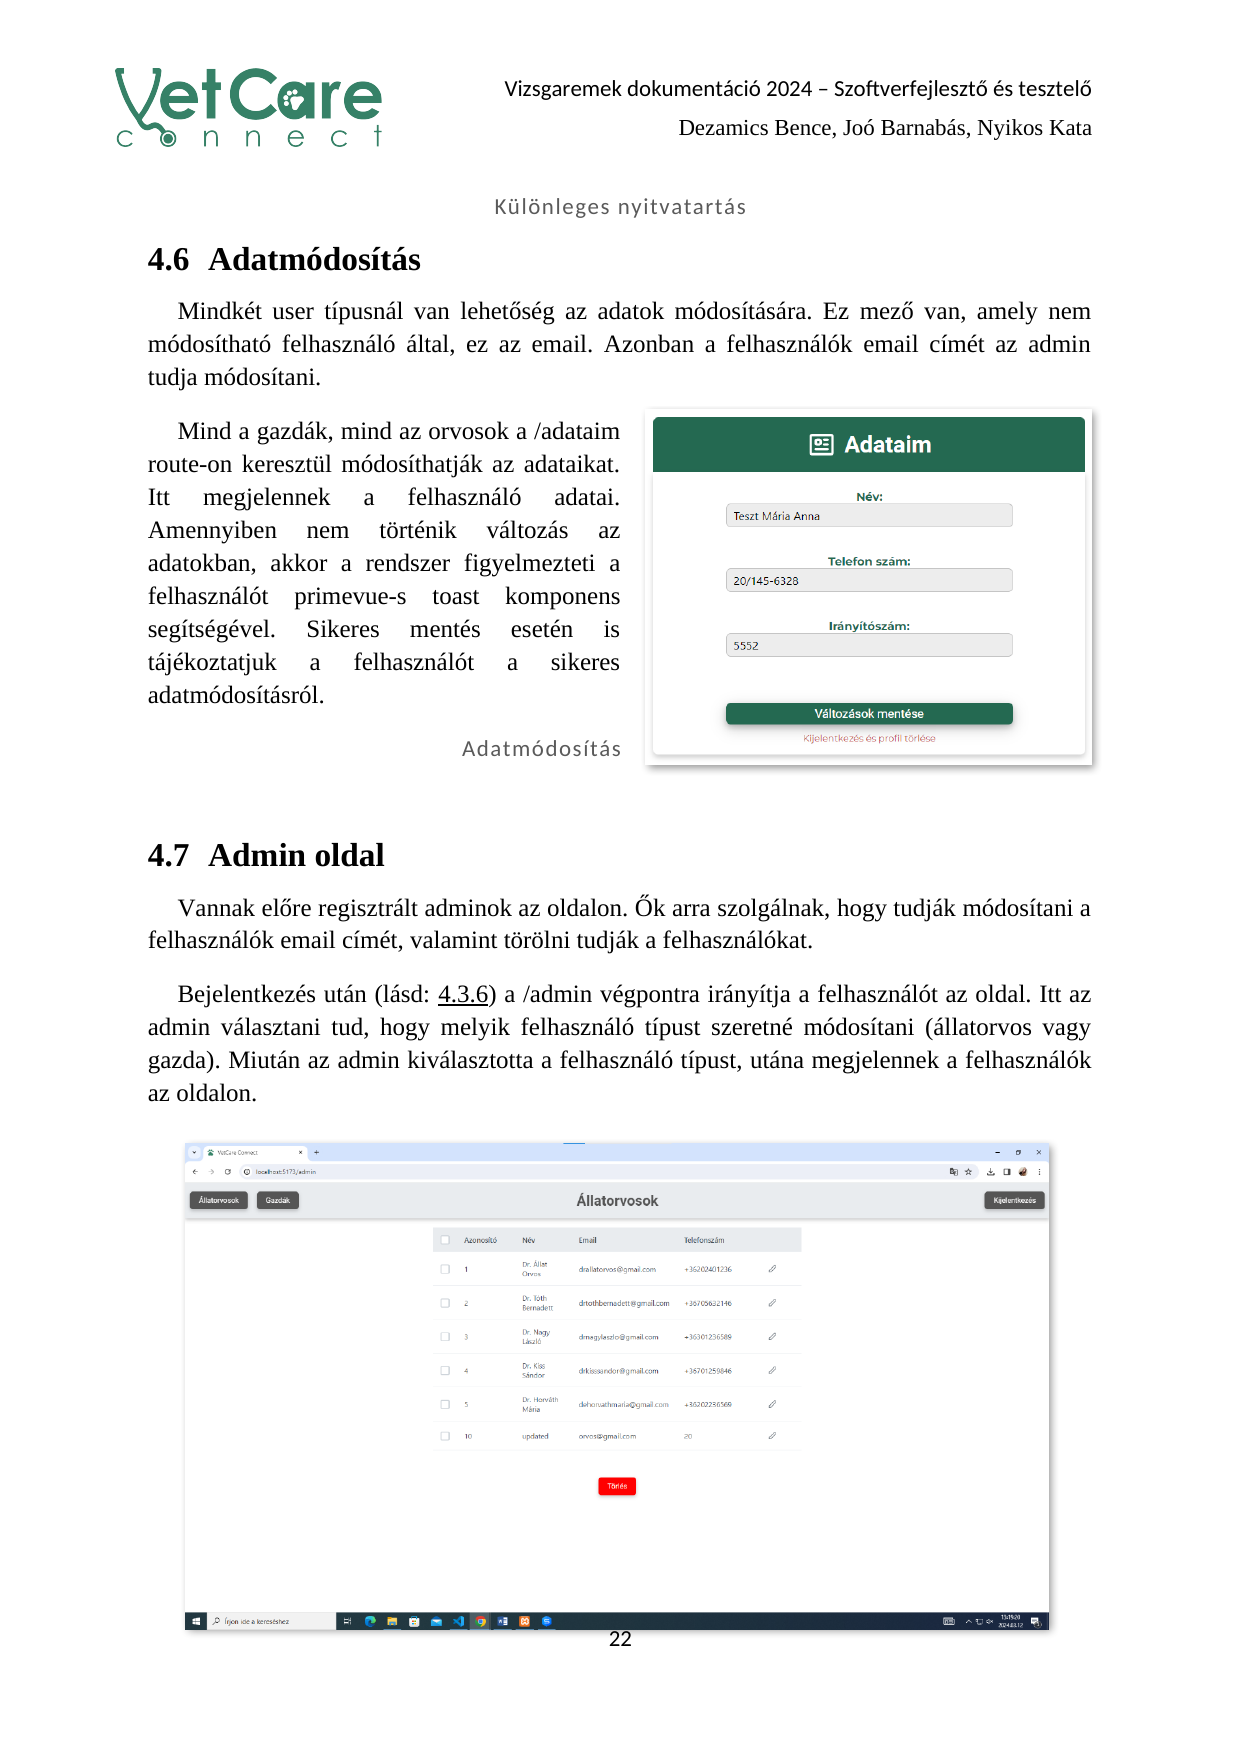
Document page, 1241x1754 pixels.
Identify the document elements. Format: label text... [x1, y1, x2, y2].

picture [185, 1143, 1049, 1630]
subtitle Admin oldal [148, 835, 1092, 873]
picture [115, 68, 382, 147]
text Mind a gazdák, mind az orvosok a /adataim route-on keresztül módosíthatják az adataikat. Itt megjelennek a felhasználó adatai. Amennyiben nem történik változás az adatokban, akkor a rendszer figyelmezteti a felhasználót primevue-s toast komponens segítségével. Sikeres mentés esetén is tájékoztatjuk a felhasználót a sikeres adatmódosításról. [148, 416, 643, 709]
picture [645, 409, 1092, 765]
subtitle Adatmódosítás [148, 734, 643, 762]
text Mindkét user típusnál van lehetőség az adatok módosítására. Ez mező van, amely nem módosítható felhasználó által, ez az email. Azonban a felhasználók email címét az admin tudja módosítani. [148, 296, 1092, 391]
text Vannak előre regisztrált adminok az oldalon. Ők arra szolgálnak, hogy tudják módosítani a felhasználók email címét, valamint törölni tudják a felhasználókat. [148, 893, 1092, 954]
text Bejelentkezés után (lásd: 4.1.6) a /admin végpontra irányítja a felhasználót az oldal. Itt az admin választani tud, hogy melyik felhasználó típust szeretné módosítani (állatorvos vagy gazda). Miután az admin kiválasztotta a felhasználó típust, utána megjelennek a felhasználók az oldalon. [148, 979, 1092, 1107]
subtitle Adatmódosítás [148, 239, 1092, 277]
subtitle Különleges nyitvatartás [148, 192, 1092, 220]
